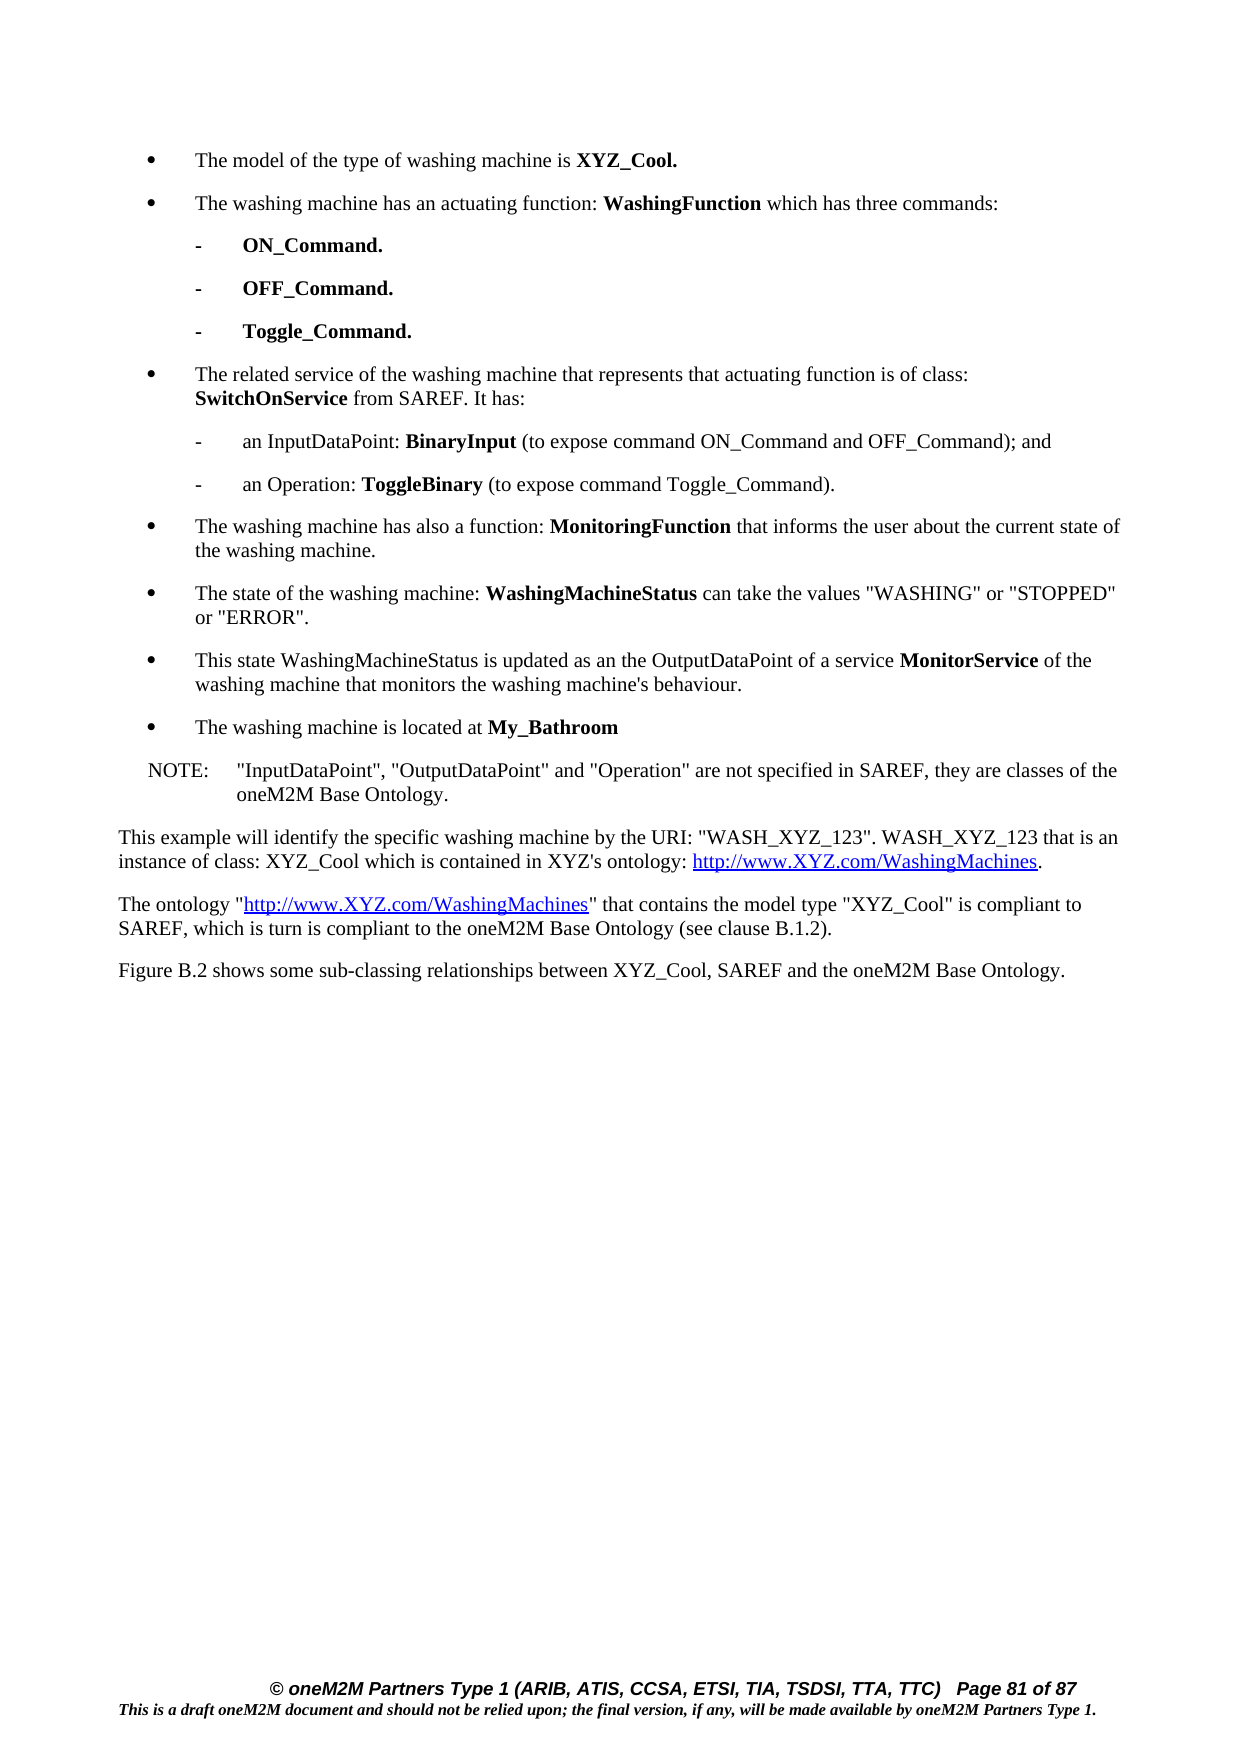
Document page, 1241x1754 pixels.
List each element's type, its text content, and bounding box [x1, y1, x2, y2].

text The washing machine has an actuating function: WashingFunction which has three commands: [148, 191, 1122, 214]
text The related service of the washing machine that represents that actuating function is of class: SwitchOnService from SAREF. It has: [148, 362, 1122, 410]
text The state of the washing machine: WashingMachineStatus can take the values "WASHING" or "STOPPED" or "ERROR". [148, 581, 1122, 629]
text an InputDataPoint: BinaryInput (to expose command ON_Command and OFF_Command); and [195, 429, 1122, 453]
text The washing machine is located at My_Bathroom [148, 715, 1122, 739]
text NOTE: "InputDataPoint", "OutputDataPoint" and "Operation" are not specified in SAREF, they are classes of the oneM2M Base Ontology. [148, 758, 1122, 806]
text OFF_Command. [195, 276, 1122, 300]
text ON_Command. [195, 233, 1122, 257]
text Figure B.2 shows some sub-classing relationships between XYZ_Cool, SAREF and the oneM2M Base Ontology. [118, 958, 1122, 982]
text Toggle_Command. [195, 319, 1122, 343]
text This example will identify the specific washing machine by the URI: "WASH_XYZ_123". WASH_XYZ_123 that is an instance of class: XYZ_Cool which is contained in XYZ's ontology: http://www.XYZ.com/WashingMachines. [118, 824, 1122, 873]
text This state WashingMachineStatus is updated as an the OutputDataPoint of a service MonitorService of the washing machine that monitors the washing machine's behaviour. [148, 648, 1122, 696]
text The ontology "http://www.XYZ.com/WashingMachines" that contains the model type "XYZ_Cool" is compliant to SAREF, which is turn is compliant to the oneM2M Base Ontology (see clause B.1.2). [118, 891, 1122, 939]
text The model of the type of washing machine is XYZ_Cool. [148, 148, 1122, 172]
text The washing machine has also a function: MonitoringFunction that informs the user about the current state of the washing machine. [148, 514, 1122, 562]
text an Operation: ToggleBinary (to expose command Toggle_Command). [195, 471, 1122, 496]
